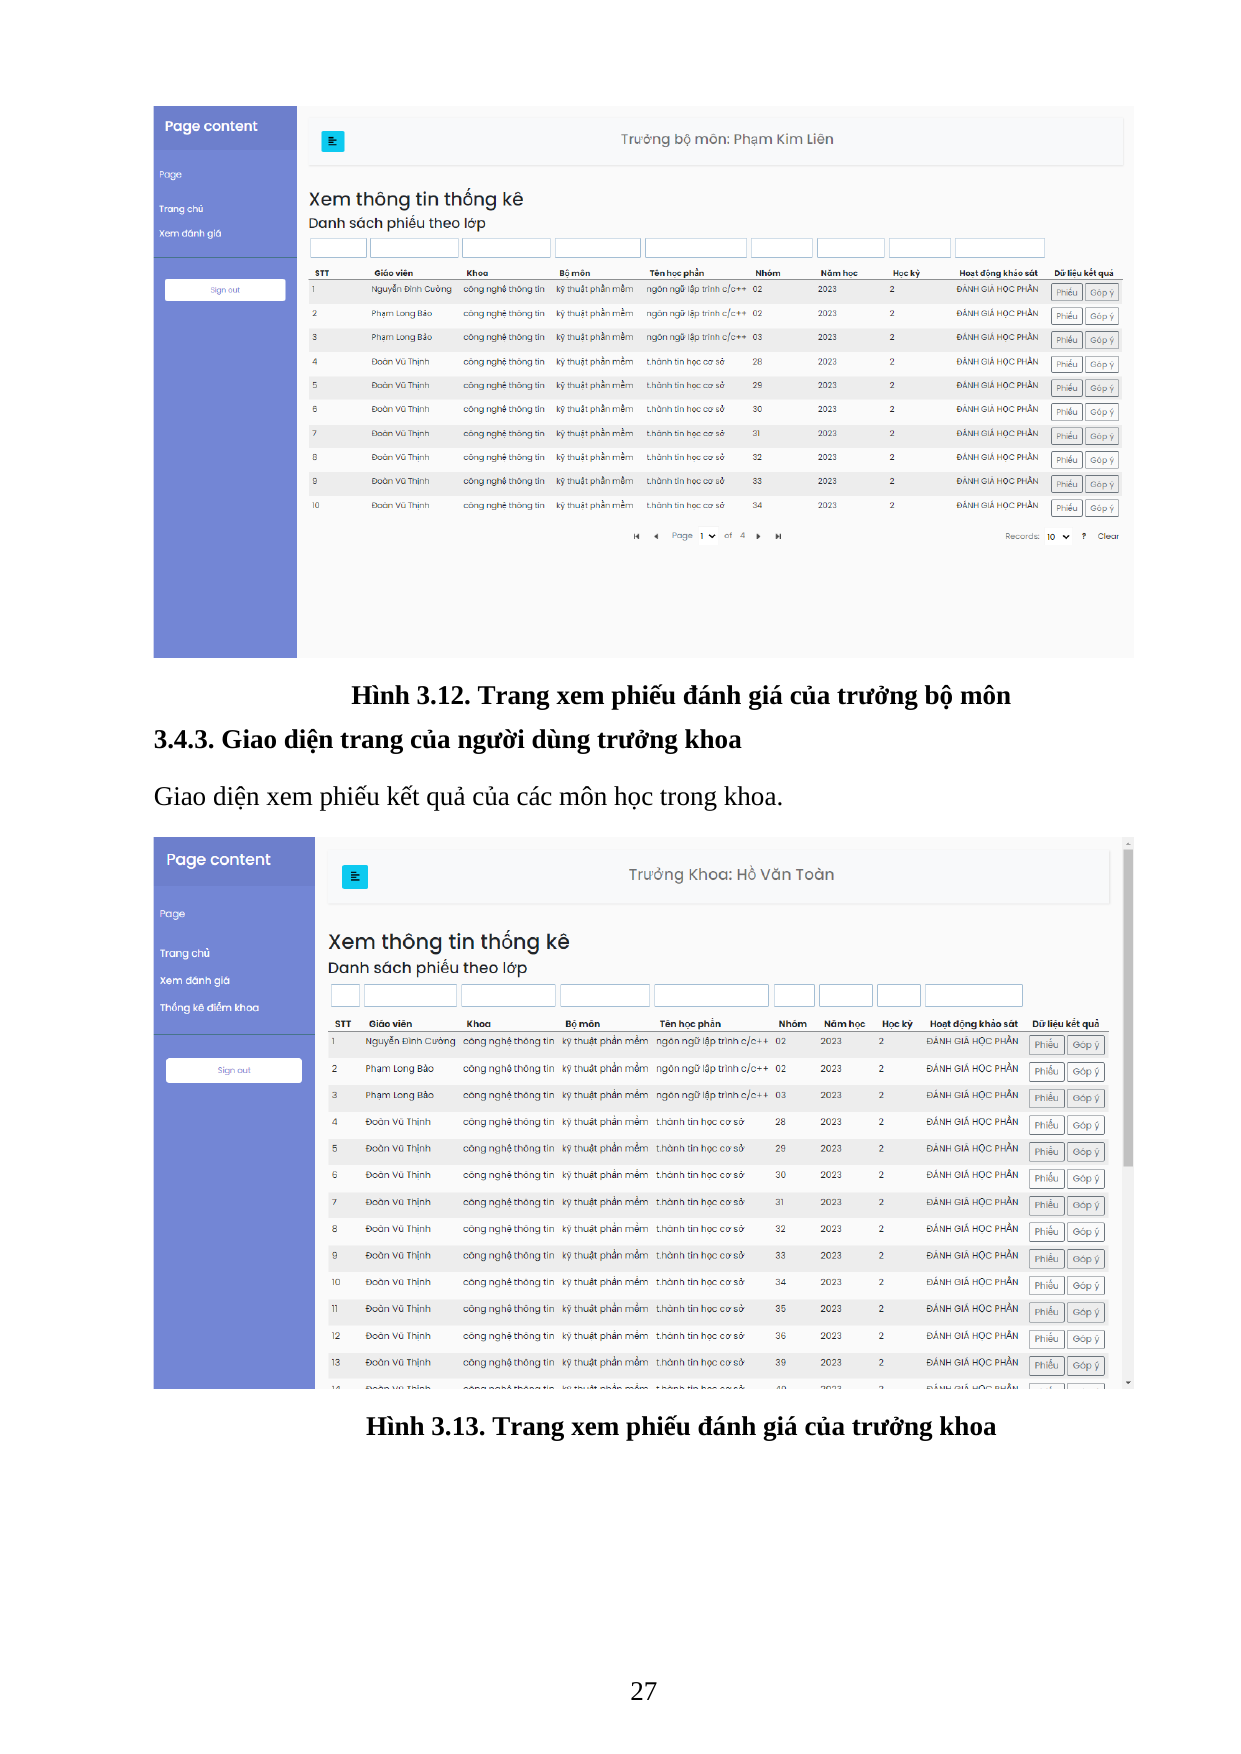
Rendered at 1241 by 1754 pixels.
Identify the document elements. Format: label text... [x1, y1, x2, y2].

picture [153, 837, 1134, 1389]
text Giao diện trang của người dùng trưởng khoa [153, 723, 1134, 754]
picture [153, 106, 1134, 658]
text Giao diện xem phiếu kết quả của các môn học trong khoa. [153, 780, 1134, 811]
text Hình 3.13. Trang xem phiếu đánh giá của trưởng khoa [228, 1410, 1134, 1441]
text Hình 3.12. Trang xem phiếu đánh giá của trưởng bộ môn [228, 679, 1134, 711]
